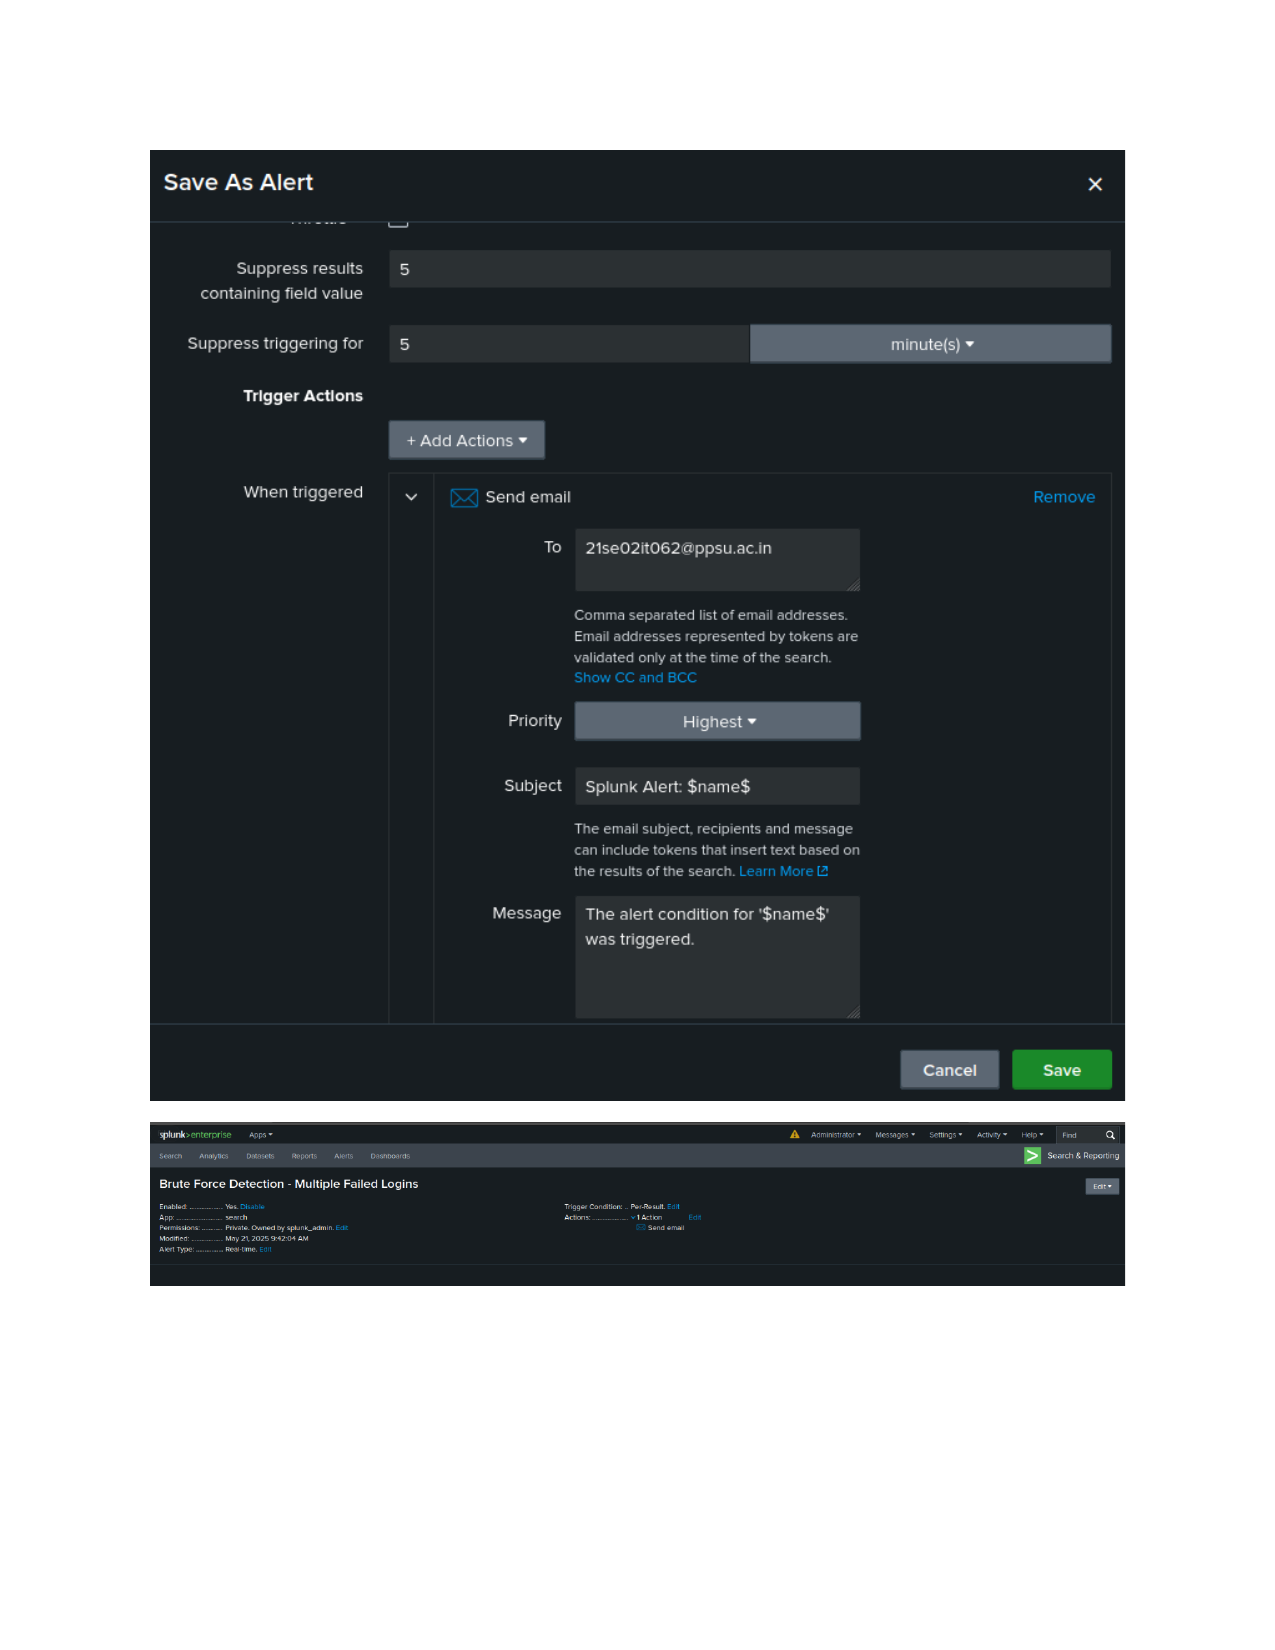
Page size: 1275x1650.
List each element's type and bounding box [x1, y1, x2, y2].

picture [150, 150, 1125, 1101]
picture [150, 1122, 1125, 1286]
